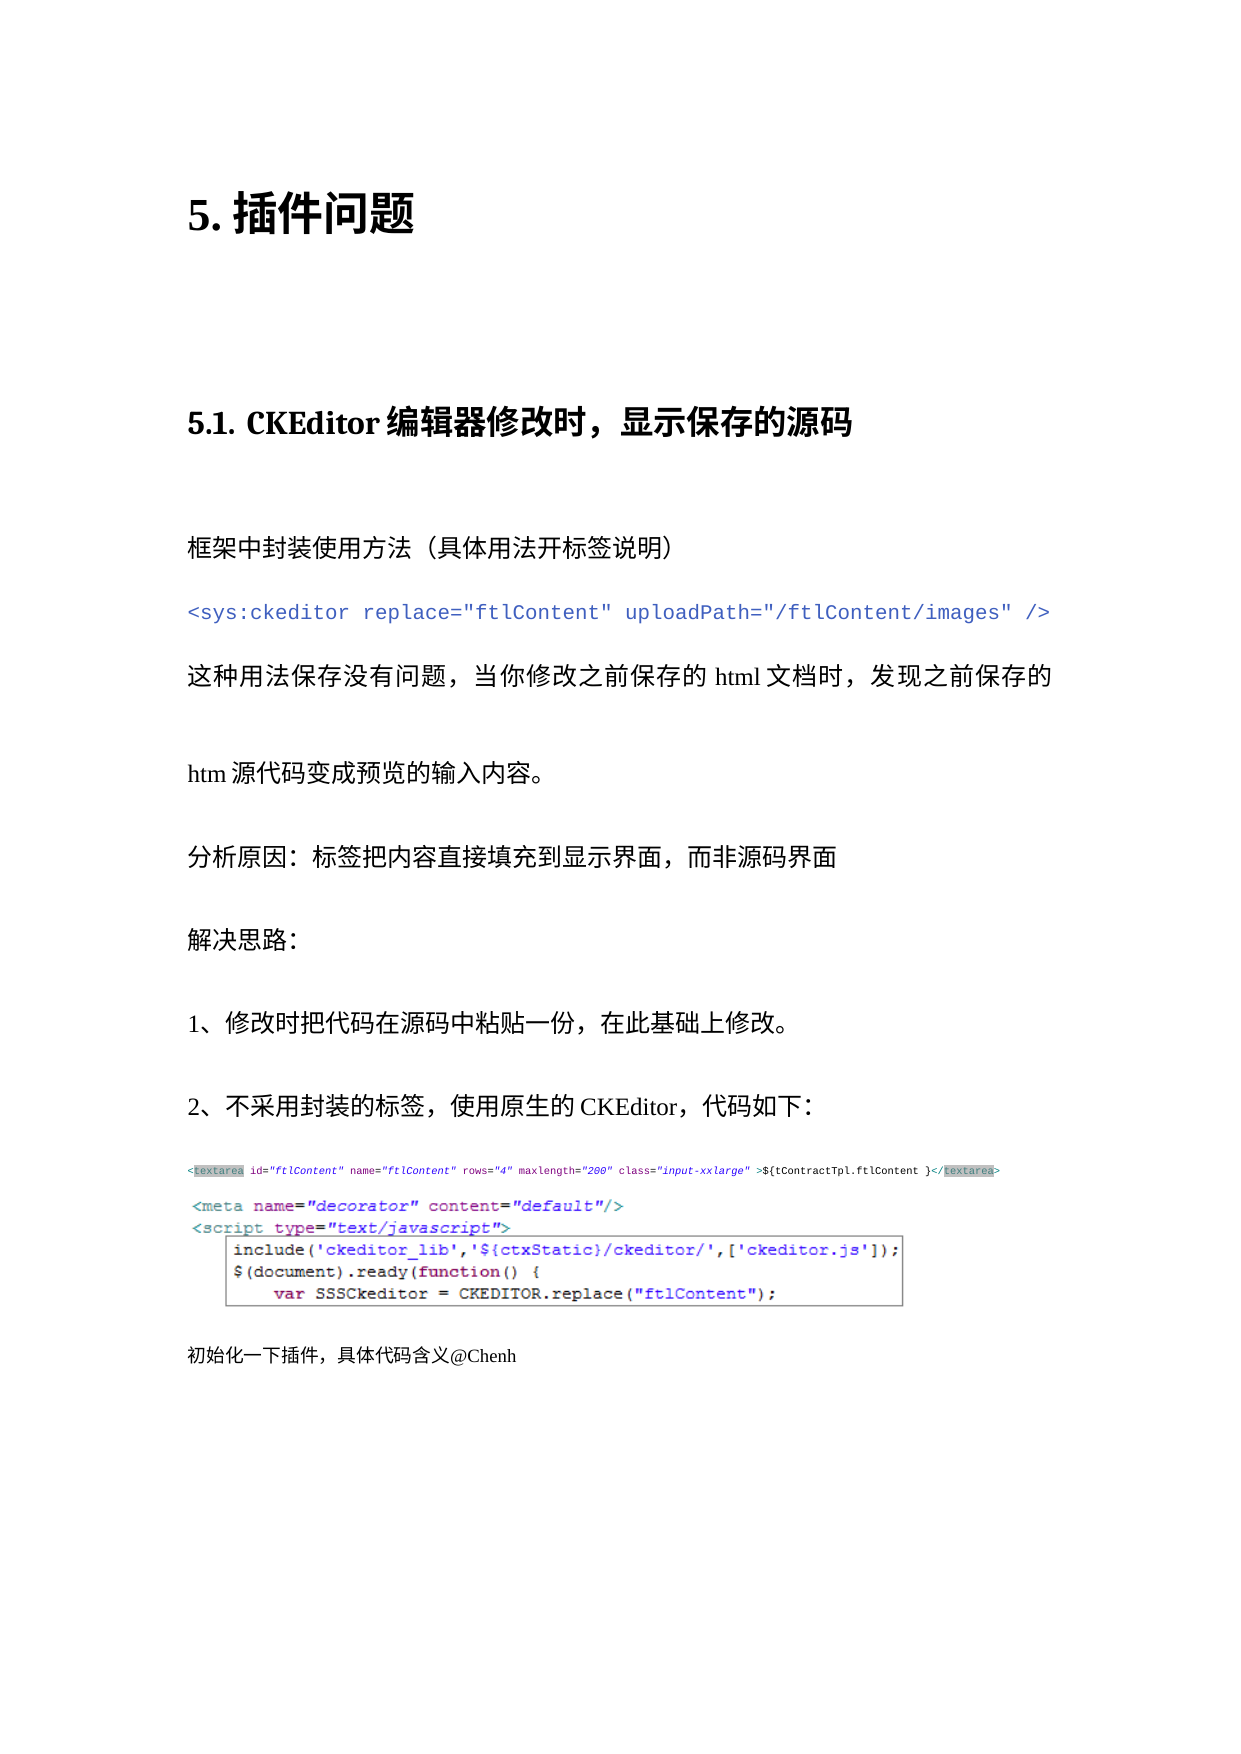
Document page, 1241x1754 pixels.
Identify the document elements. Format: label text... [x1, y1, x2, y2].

list <textarea id="ftlContent" name="ftlContent" rows="4" maxlength="200" class="input-xxlarge" >${tContractTpl.ftlContent }</textarea> [187, 1155, 1053, 1188]
list 修改时把代码在源码中粘贴一份，在此基础上修改。 [187, 989, 1053, 1054]
text 分析原因：标签把内容直接填充到显示界面，而非源码界面 [187, 823, 1053, 888]
text <sys:ckeditor replace="ftlContent" uploadPath="/ftlContent/images" /> [187, 598, 1053, 630]
text 框架中封装使用方法（具体用法开标签说明） [187, 514, 1053, 579]
picture [187, 1193, 965, 1322]
subtitle 插件问题 [187, 162, 1053, 259]
subtitle CKEditor编辑器修改时，显示保存的源码 [187, 387, 1053, 452]
list 初始化一下插件，具体代码含义@Chenh [187, 1338, 1053, 1370]
text 解决思路： [187, 906, 1053, 971]
text 这种用法保存没有问题，当你修改之前保存的html文档时，发现之前保存的htm源代码变成预览的输入内容。 [187, 642, 1053, 804]
list 不采用封装的标签，使用原生的CKEditor，代码如下： [187, 1072, 1053, 1137]
